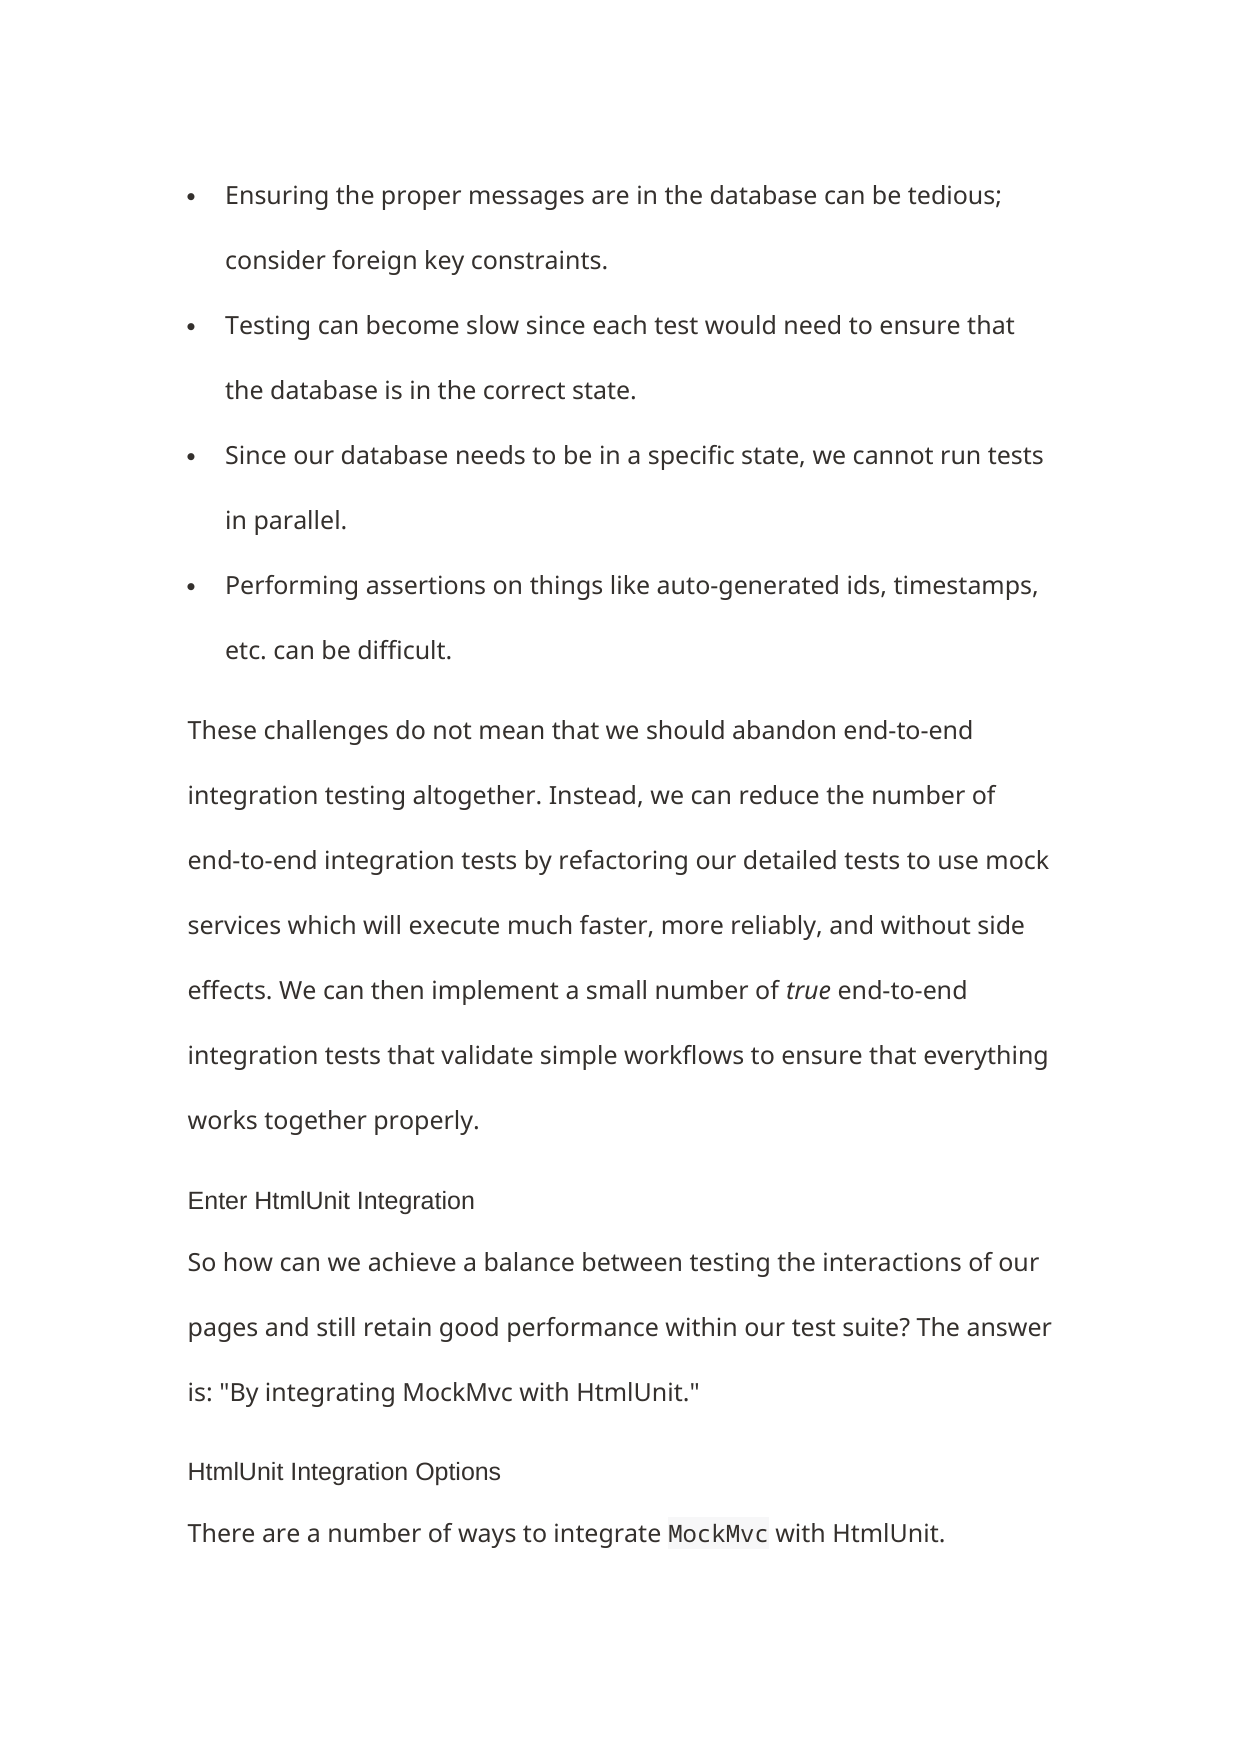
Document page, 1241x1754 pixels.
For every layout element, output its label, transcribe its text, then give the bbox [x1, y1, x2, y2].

list Ensuring the proper messages are in the database can be tedious; consider foreign key constraints. [187, 162, 1053, 292]
subtitle Enter HtmlUnit Integration [187, 1184, 1053, 1216]
text So how can we achieve a balance between testing the interactions of our pages and still retain good performance within our test suite? The answer is: "By integrating MockMvc with HtmlUnit." [187, 1229, 1053, 1424]
list Since our database needs to be in a specific state, we cannot run tests in parallel. [187, 422, 1053, 552]
list Performing assertions on things like auto-generated ids, timestamps, etc. can be difficult. [187, 552, 1053, 682]
text There are a number of ways to integrate MockMvc with HtmlUnit. [187, 1500, 1053, 1565]
list Testing can become slow since each test would need to ensure that the database is in the correct state. [187, 292, 1053, 422]
text These challenges do not mean that we should abandon end-to-end integration testing altogether. Instead, we can reduce the number of end-to-end integration tests by refactoring our detailed tests to use mock services which will execute much faster, more reliably, and without side effects. We can then implement a small number of true end-to-end integration tests that validate simple workflows to ensure that everything works together properly. [187, 698, 1053, 1153]
subtitle HtmlUnit Integration Options [187, 1455, 1053, 1488]
